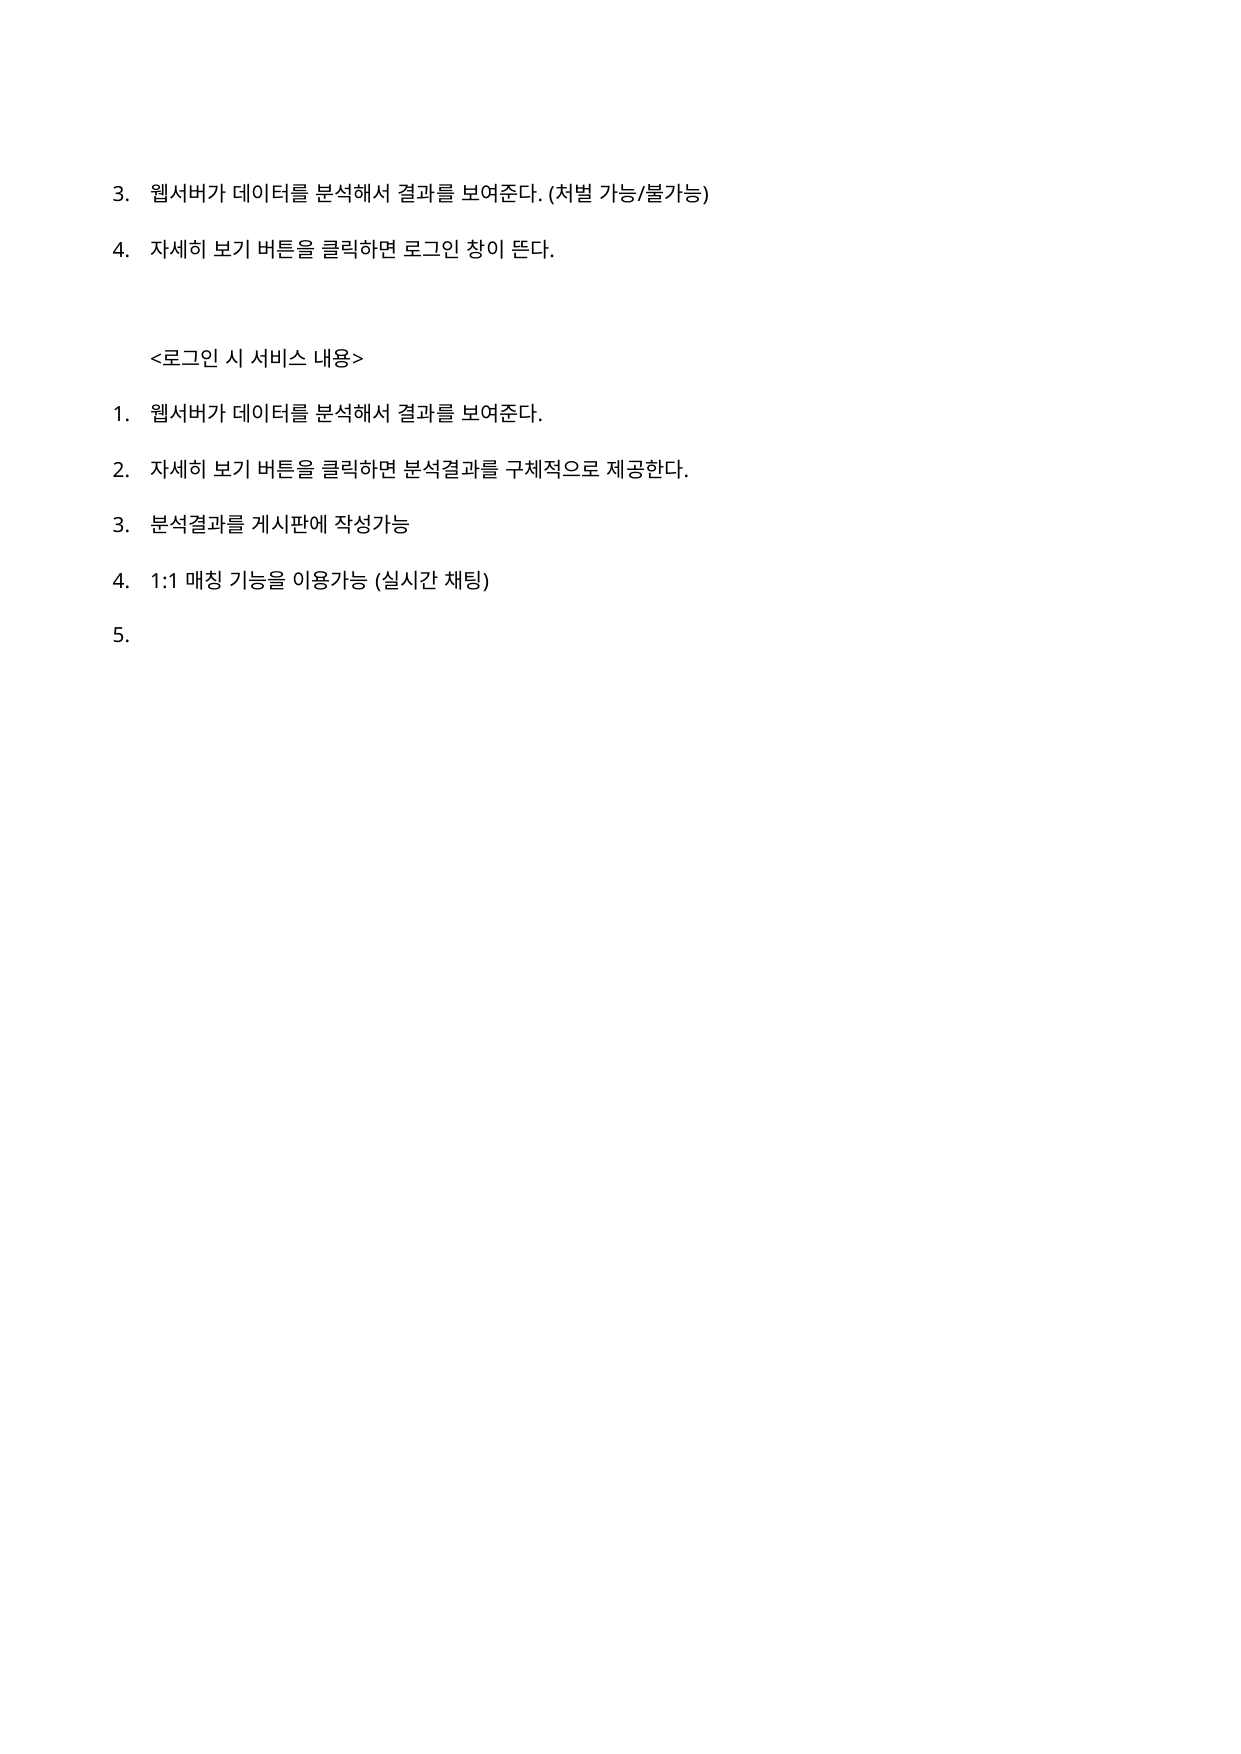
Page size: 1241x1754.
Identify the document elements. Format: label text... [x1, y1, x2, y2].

list 분석결과를 게시판에 작성가능 [112, 509, 1090, 539]
list 웹서버가 데이터를 분석해서 결과를 보여준다. [112, 397, 1090, 428]
list 자세히 보기 버튼을 클릭하면 분석결과를 구체적으로 제공한다. [112, 453, 1090, 483]
list 자세히 보기 버튼을 클릭하면 로그인 창이 뜬다. [112, 233, 1090, 263]
list 1:1 매칭 기능을 이용가능 (실시간 채팅) [112, 564, 1090, 595]
list 웹서버가 데이터를 분석해서 결과를 보여준다. (처벌 가능/불가능) [112, 177, 1090, 207]
list <로그인 시 서비스 내용> [150, 342, 1090, 372]
